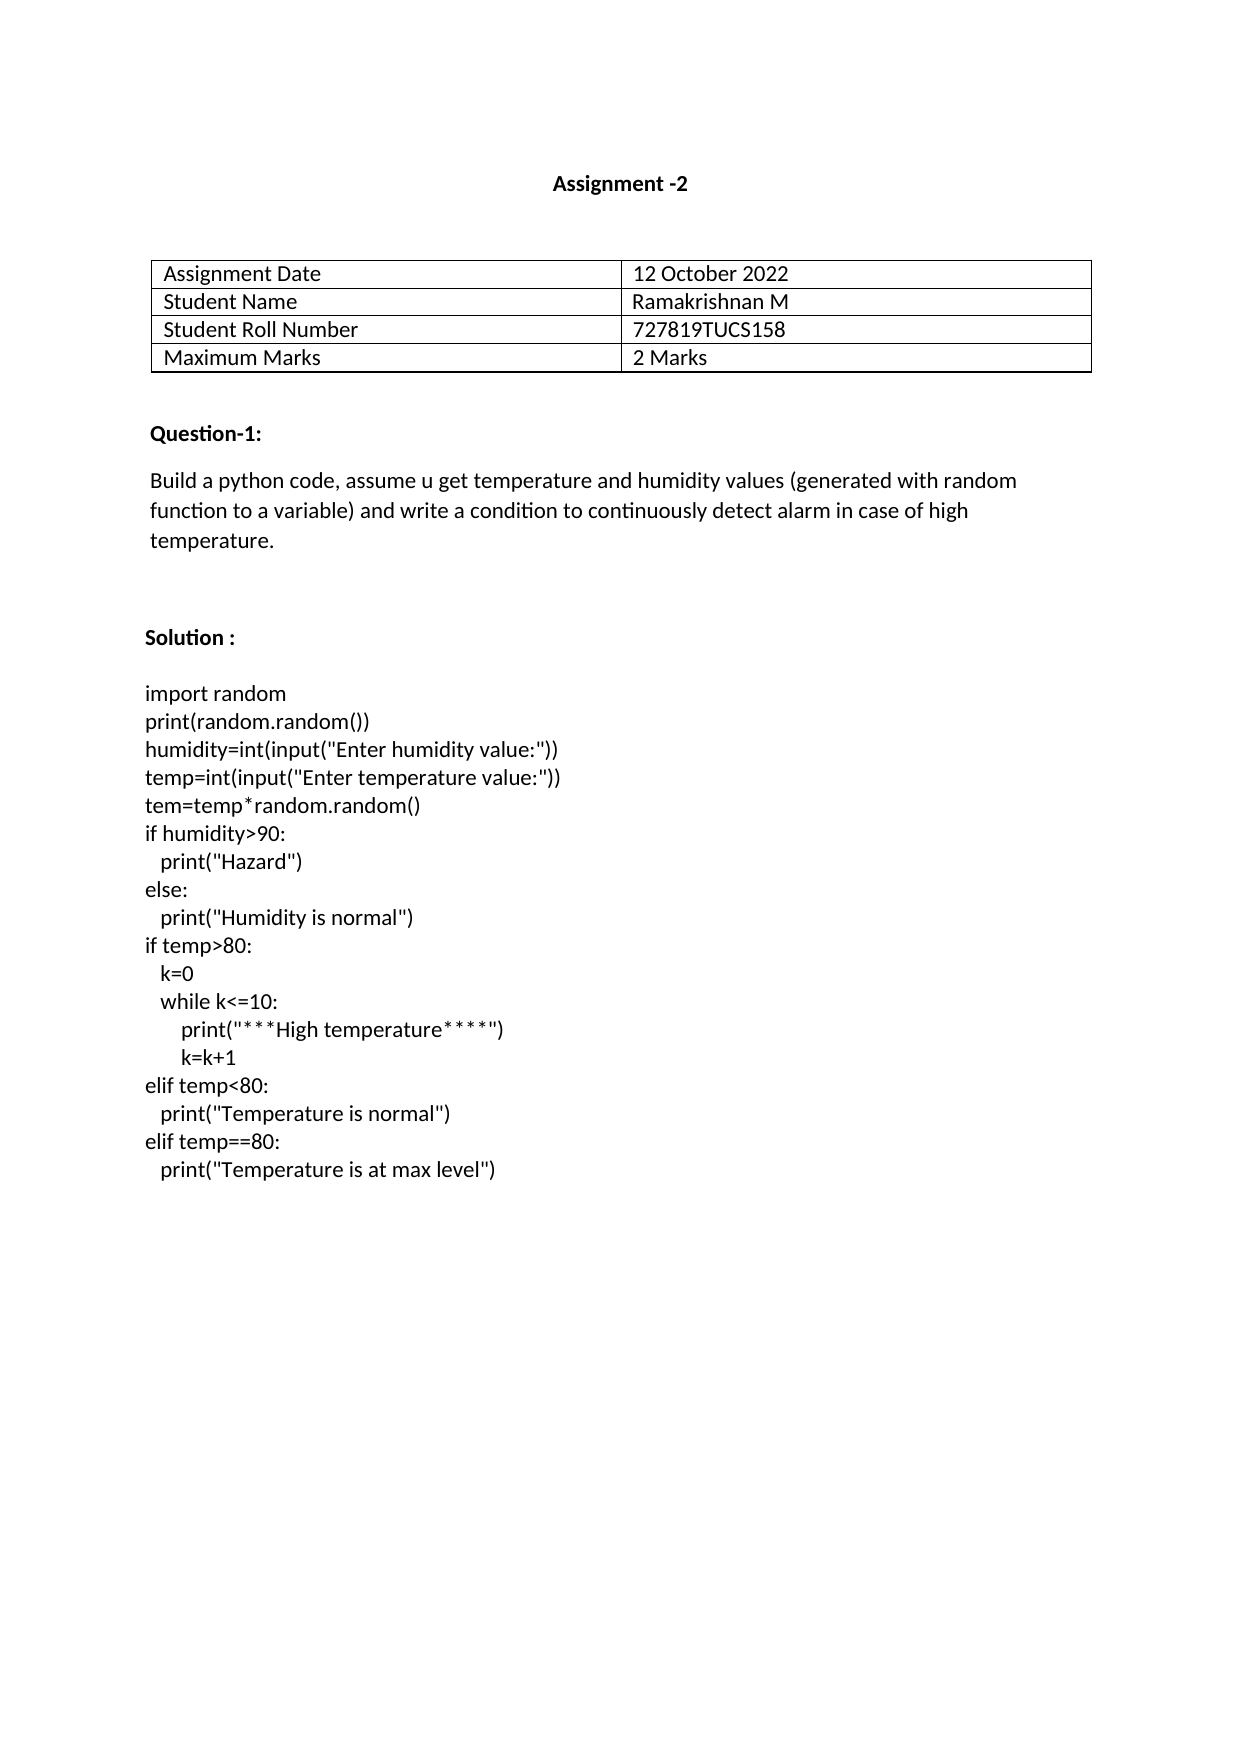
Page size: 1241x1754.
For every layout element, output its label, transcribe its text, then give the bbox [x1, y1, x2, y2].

text if temp>80: [133, 931, 1103, 959]
text tem=temp*random.random() [133, 791, 1103, 819]
subtitle Question-1: [150, 419, 1103, 447]
table_cell Student Roll Number [152, 316, 621, 343]
text import random [133, 679, 1103, 707]
text k=0 [133, 959, 1103, 987]
table_cell Student Name [152, 289, 621, 315]
text elif temp<80: [133, 1071, 1103, 1099]
table_cell 2 Marks [622, 344, 1091, 371]
text print("***High temperature****") [133, 1015, 1103, 1043]
text Solution : [133, 623, 1103, 651]
text print("Hazard") [133, 847, 1103, 875]
text else: [133, 875, 1103, 903]
text print("Temperature is at max level") [133, 1155, 1103, 1183]
text k=k+1 [133, 1043, 1103, 1071]
text while k<=10: [133, 987, 1103, 1015]
table_cell Maximum Marks [152, 344, 621, 371]
table_cell 727819TUCS158 [622, 316, 1091, 343]
text Build a python code, assume u get temperature and humidity values (generated with random function to a variable) and write a condition to continuously detect alarm in case of high temperature. [150, 466, 1084, 554]
text print("Temperature is normal") [133, 1099, 1103, 1127]
table_header Assignment Date [152, 261, 621, 287]
table_header 12 October 2022 [622, 261, 1091, 287]
subtitle Assignment -2 [519, 169, 721, 197]
table_cell Ramakrishnan M [622, 289, 1091, 315]
text temp=int(input("Enter temperature value:")) [133, 763, 1103, 791]
text print(random.random()) [133, 707, 1103, 735]
text if humidity>90: [133, 819, 1103, 847]
text elif temp==80: [133, 1127, 1103, 1155]
text print("Humidity is normal") [133, 903, 1103, 931]
text humidity=int(input("Enter humidity value:")) [133, 735, 1103, 763]
